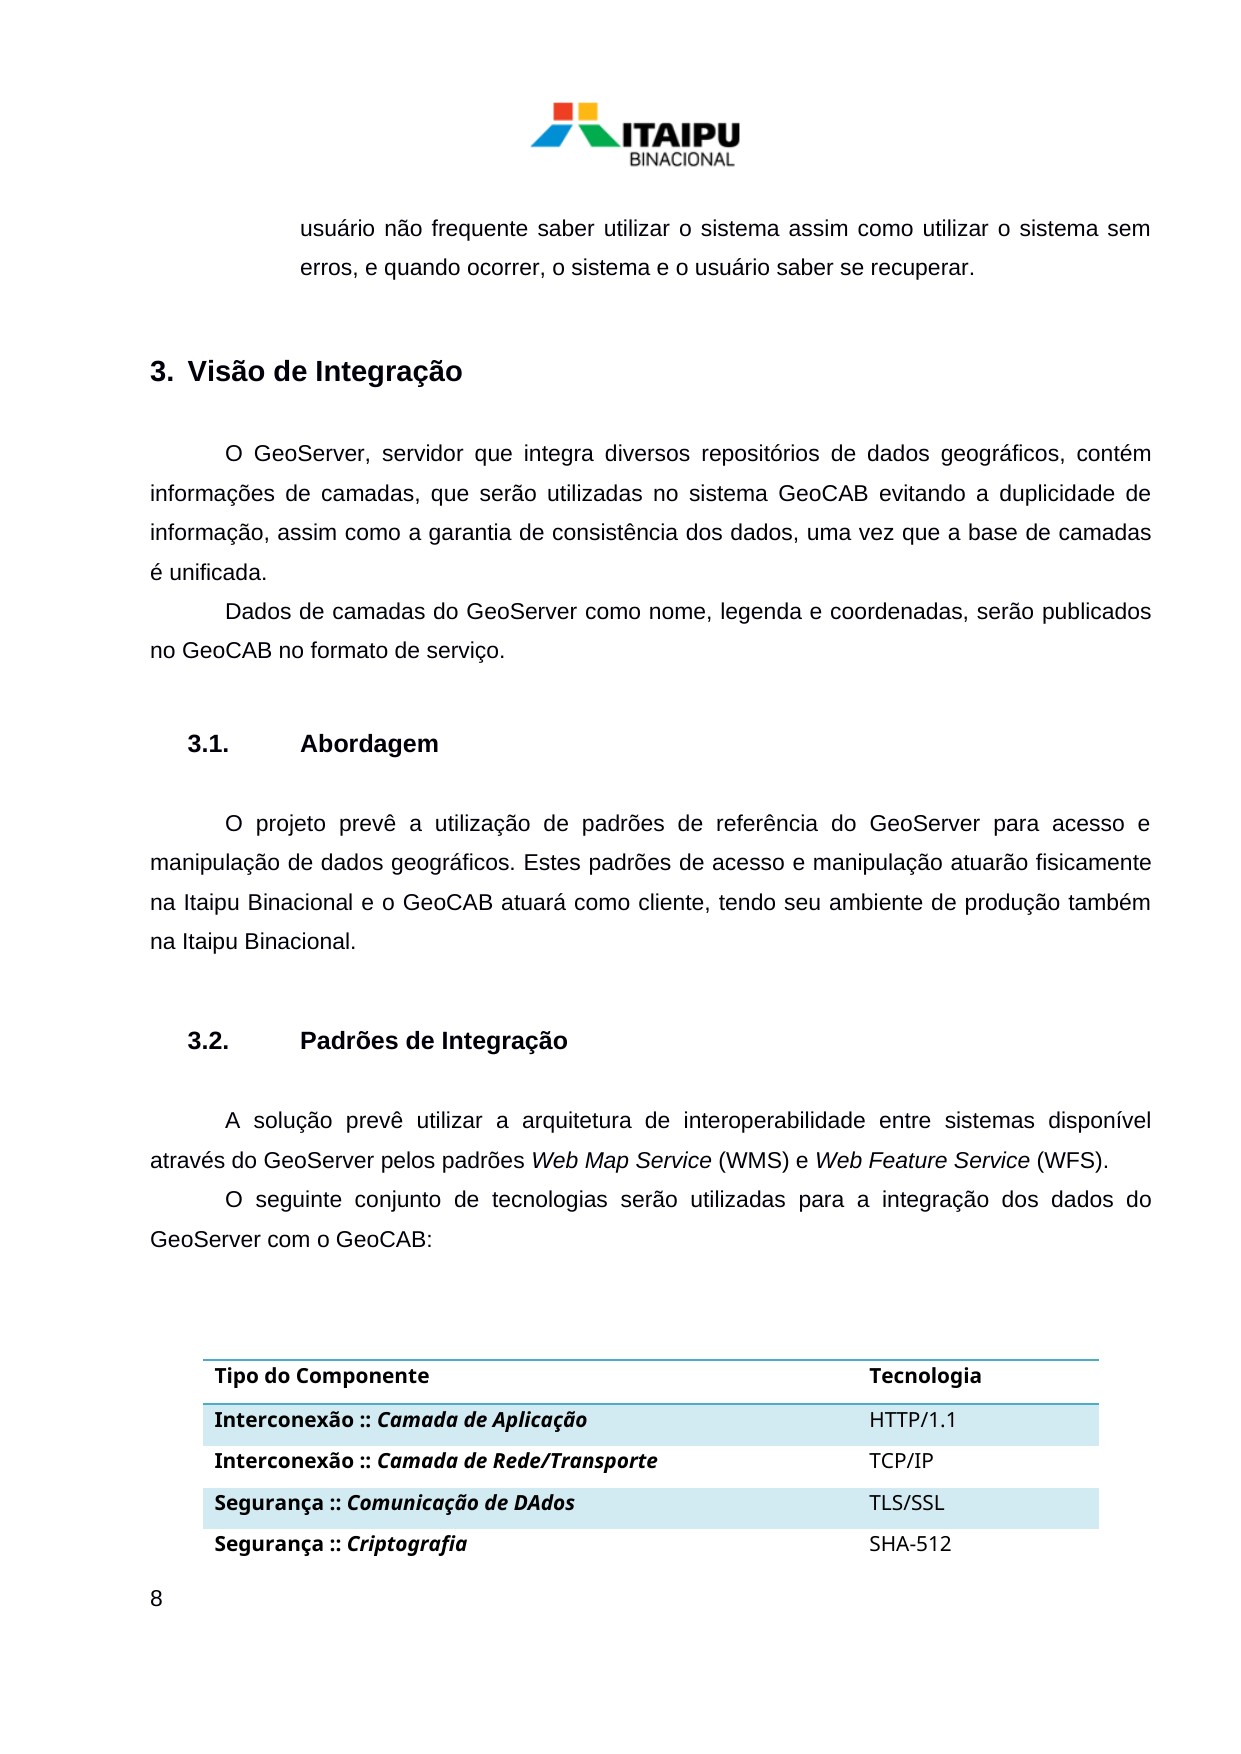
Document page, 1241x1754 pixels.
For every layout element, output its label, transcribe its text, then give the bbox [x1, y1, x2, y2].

table_cell HTTP/1.1 [858, 1405, 1099, 1446]
table_cell Segurança :: Comunicação de DAdos [203, 1488, 858, 1529]
table_cell TCP/IP [858, 1446, 1099, 1488]
text O projeto prevê a utilização de padrões de referência do GeoServer para acesso e manipulação de dados geográficos. Estes padrões de acesso e manipulação atuarão fisicamente na Itaipu Binacional e o GeoCAB atuará como cliente, tendo seu ambiente de produção também na Itaipu Binacional. [150, 810, 1152, 955]
table_cell Interconexão :: Camada de Aplicação [203, 1405, 858, 1446]
text Dados de camadas do GeoServer como nome, legenda e coordenadas, serão publicados no GeoCAB no formato de serviço. [150, 598, 1152, 664]
text O GeoServer, servidor que integra diversos repositórios de dados geográficos, contém informações de camadas, que serão utilizadas no sistema GeoCAB evitando a duplicidade de informação, assim como a garantia de consistência dos dados, uma vez que a base de camadas é unificada. [150, 440, 1152, 585]
subtitle Visão de Integração [150, 354, 1152, 388]
table_cell Segurança :: Criptografia [203, 1530, 858, 1571]
table_cell TLS/SSL [858, 1488, 1099, 1529]
text O seguinte conjunto de tecnologias serão utilizadas para a integração dos dados do GeoServer com o GeoCAB: [150, 1186, 1152, 1252]
subtitle Abordagem [187, 729, 1152, 758]
subtitle Padrões de Integração [187, 1026, 1152, 1055]
table_header Tipo do Componente [203, 1361, 858, 1403]
text A solução prevê utilizar a arquitetura de interoperabilidade entre sistemas disponível através do GeoServer pelos padrões Web Map Service (WMS) e Web Feature Service (WFS). [150, 1107, 1152, 1173]
table_cell Interconexão :: Camada de Rede/Transporte [203, 1446, 858, 1488]
table_cell SHA-512 [858, 1530, 1099, 1571]
table_header Tecnologia [858, 1361, 1099, 1403]
picture [494, 75, 780, 194]
